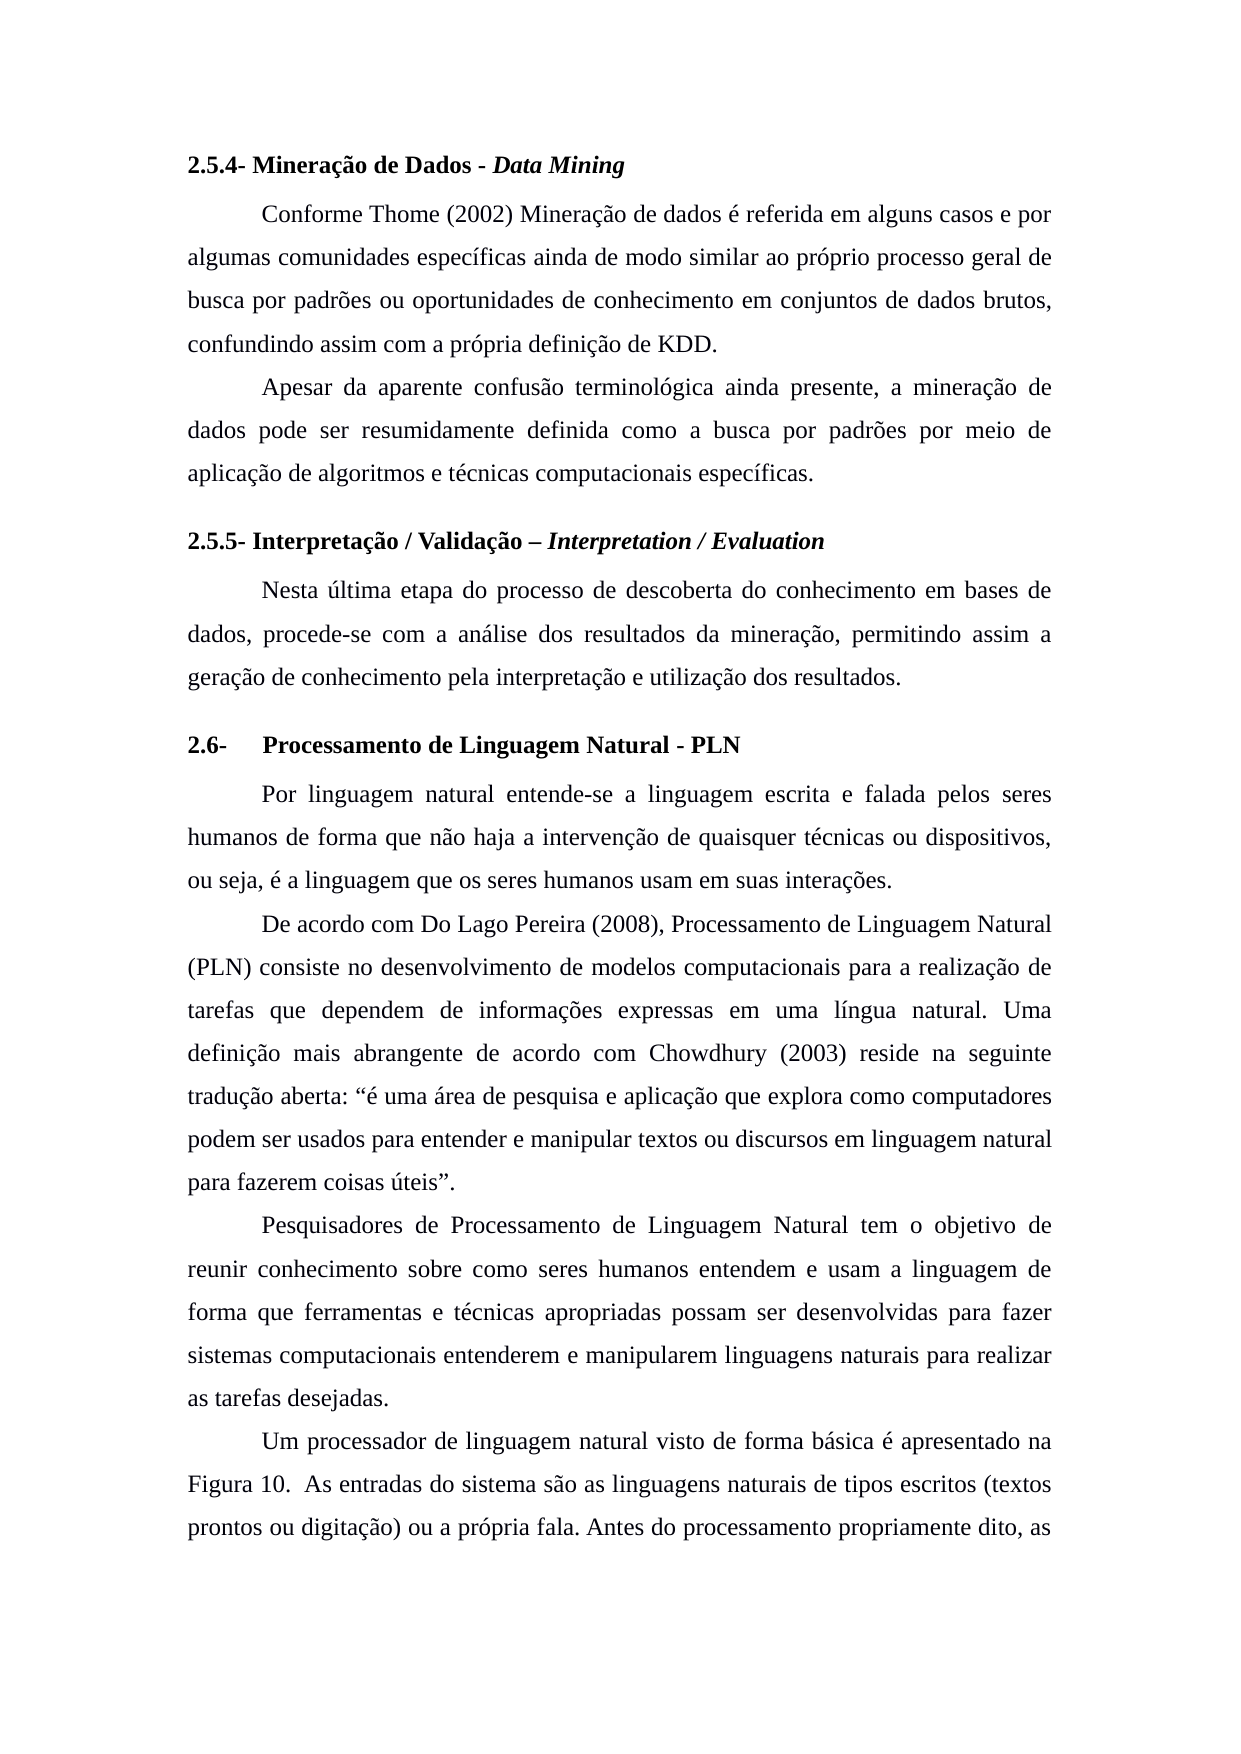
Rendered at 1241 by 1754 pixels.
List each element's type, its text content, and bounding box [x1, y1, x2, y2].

subtitle 2.5.5- Interpretação / Validação – Interpretation / Evaluation [187, 526, 1053, 555]
subtitle Processamento de Linguagem Natural - PLN [187, 730, 1053, 759]
text Nesta última etapa do processo de descoberta do conhecimento em bases de dados, procede-se com a análise dos resultados da mineração, permitindo assim a geração de conhecimento pela interpretação e utilização dos resultados. [187, 576, 1053, 691]
text Por linguagem natural entende-se a linguagem escrita e falada pelos seres humanos de forma que não haja a intervenção de quaisquer técnicas ou dispositivos, ou seja, é a linguagem que os seres humanos usam em suas interações. [187, 779, 1053, 894]
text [187, 1426, 1053, 1541]
text Pesquisadores de Processamento de Linguagem Natural tem o objetivo de reunir conhecimento sobre como seres humanos entendem e usam a linguagem de forma que ferramentas e técnicas apropriadas possam ser desenvolvidas para fazer sistemas computacionais entenderem e manipularem linguagens naturais para realizar as tarefas desejadas. [187, 1211, 1053, 1412]
subtitle 2.5.4- Mineração de Dados - Data Mining [187, 150, 1053, 179]
text Conforme Thome (2002) Mineração de dados é referida em alguns casos e por algumas comunidades específicas ainda de modo similar ao próprio processo geral de busca por padrões ou oportunidades de conhecimento em conjuntos de dados brutos, confundindo assim com a própria definição de KDD. [187, 199, 1053, 357]
text Apesar da aparente confusão terminológica ainda presente, a mineração de dados pode ser resumidamente definida como a busca por padrões por meio de aplicação de algoritmos e técnicas computacionais específicas. [187, 372, 1053, 487]
text De acordo com Do Lago Pereira (2008), Processamento de Linguagem Natural (PLN) consiste no desenvolvimento de modelos computacionais para a realização de tarefas que dependem de informações expressas em uma língua natural. Uma definição mais abrangente de acordo com Chowdhury (2003) reside na seguinte tradução aberta: “é uma área de pesquisa e aplicação que explora como computadores podem ser usados para entender e manipular textos ou discursos em linguagem natural para fazerem coisas úteis”. [187, 909, 1053, 1196]
